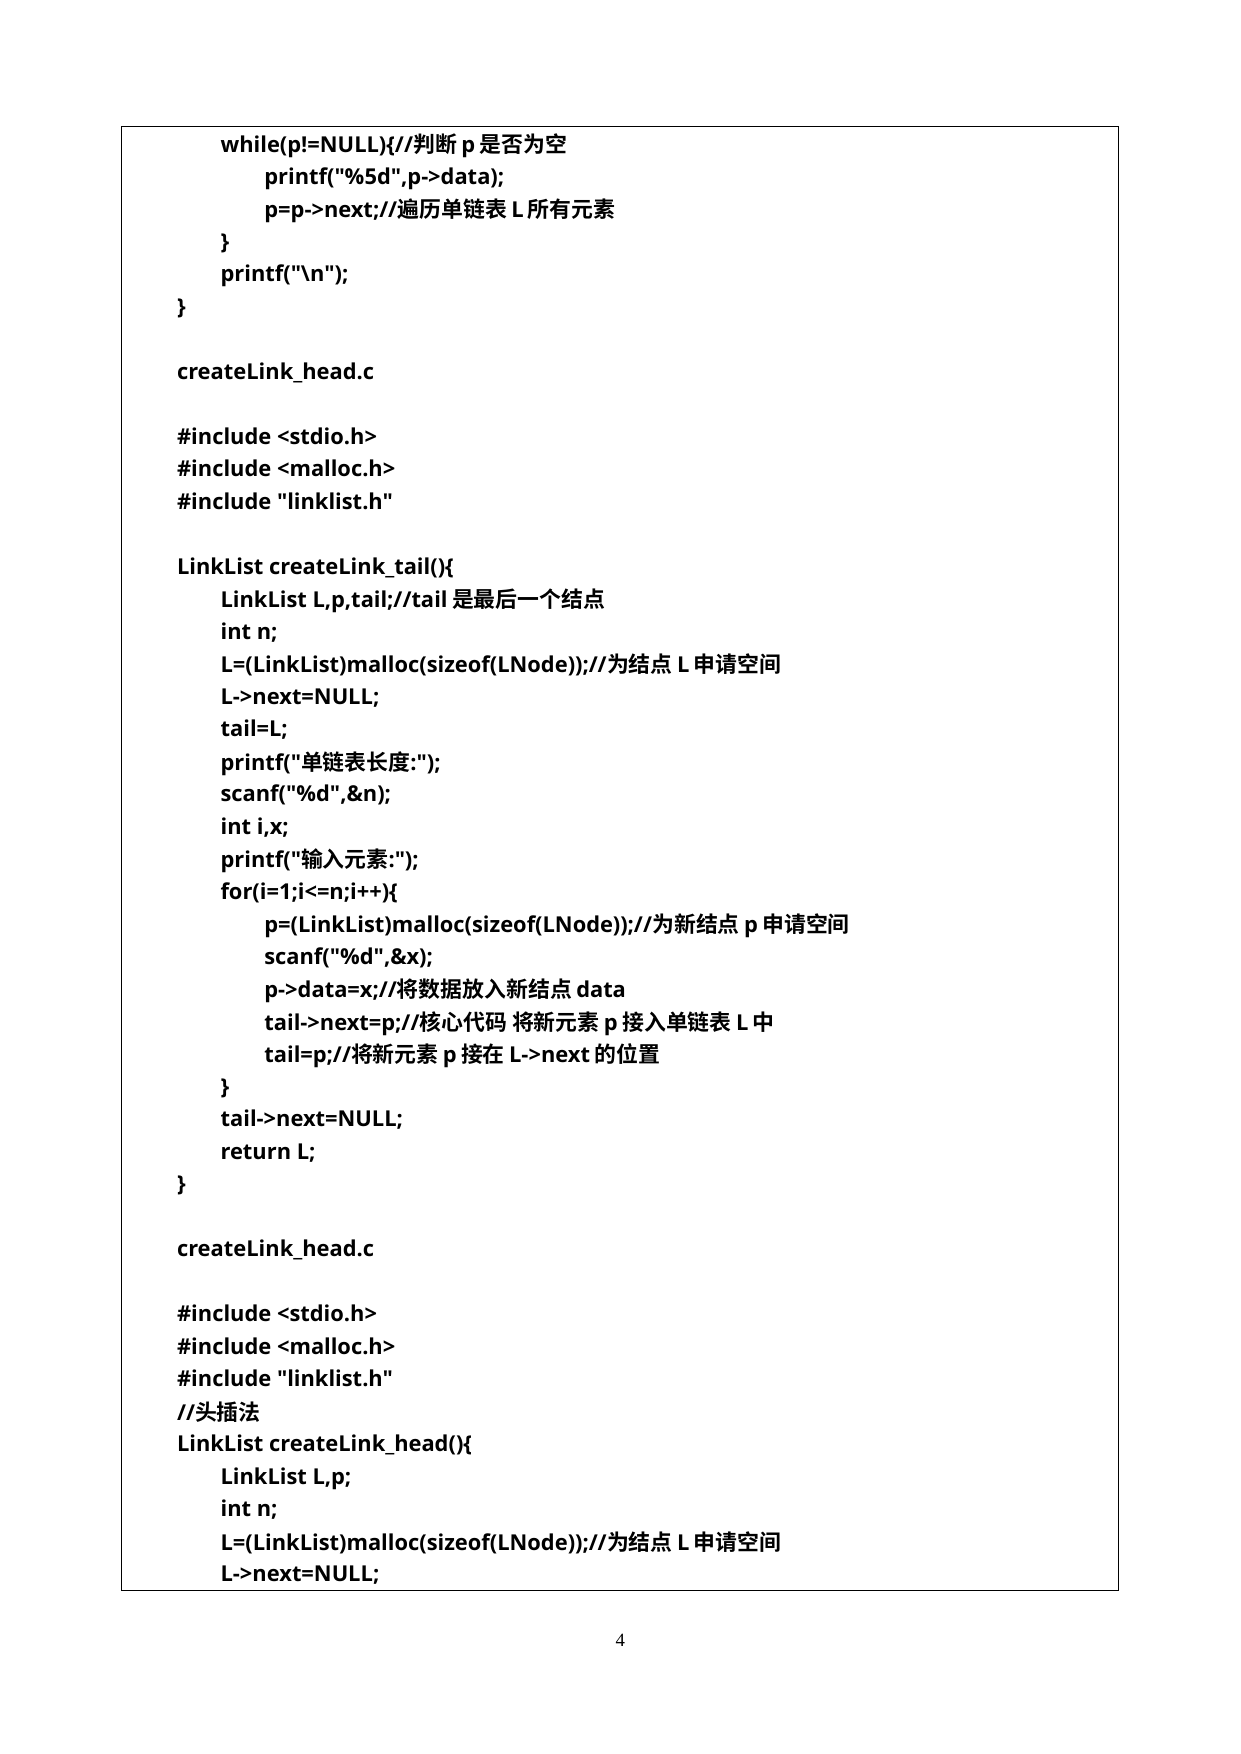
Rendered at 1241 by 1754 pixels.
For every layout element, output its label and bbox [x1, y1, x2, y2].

table_cell [122, 127, 1118, 1589]
